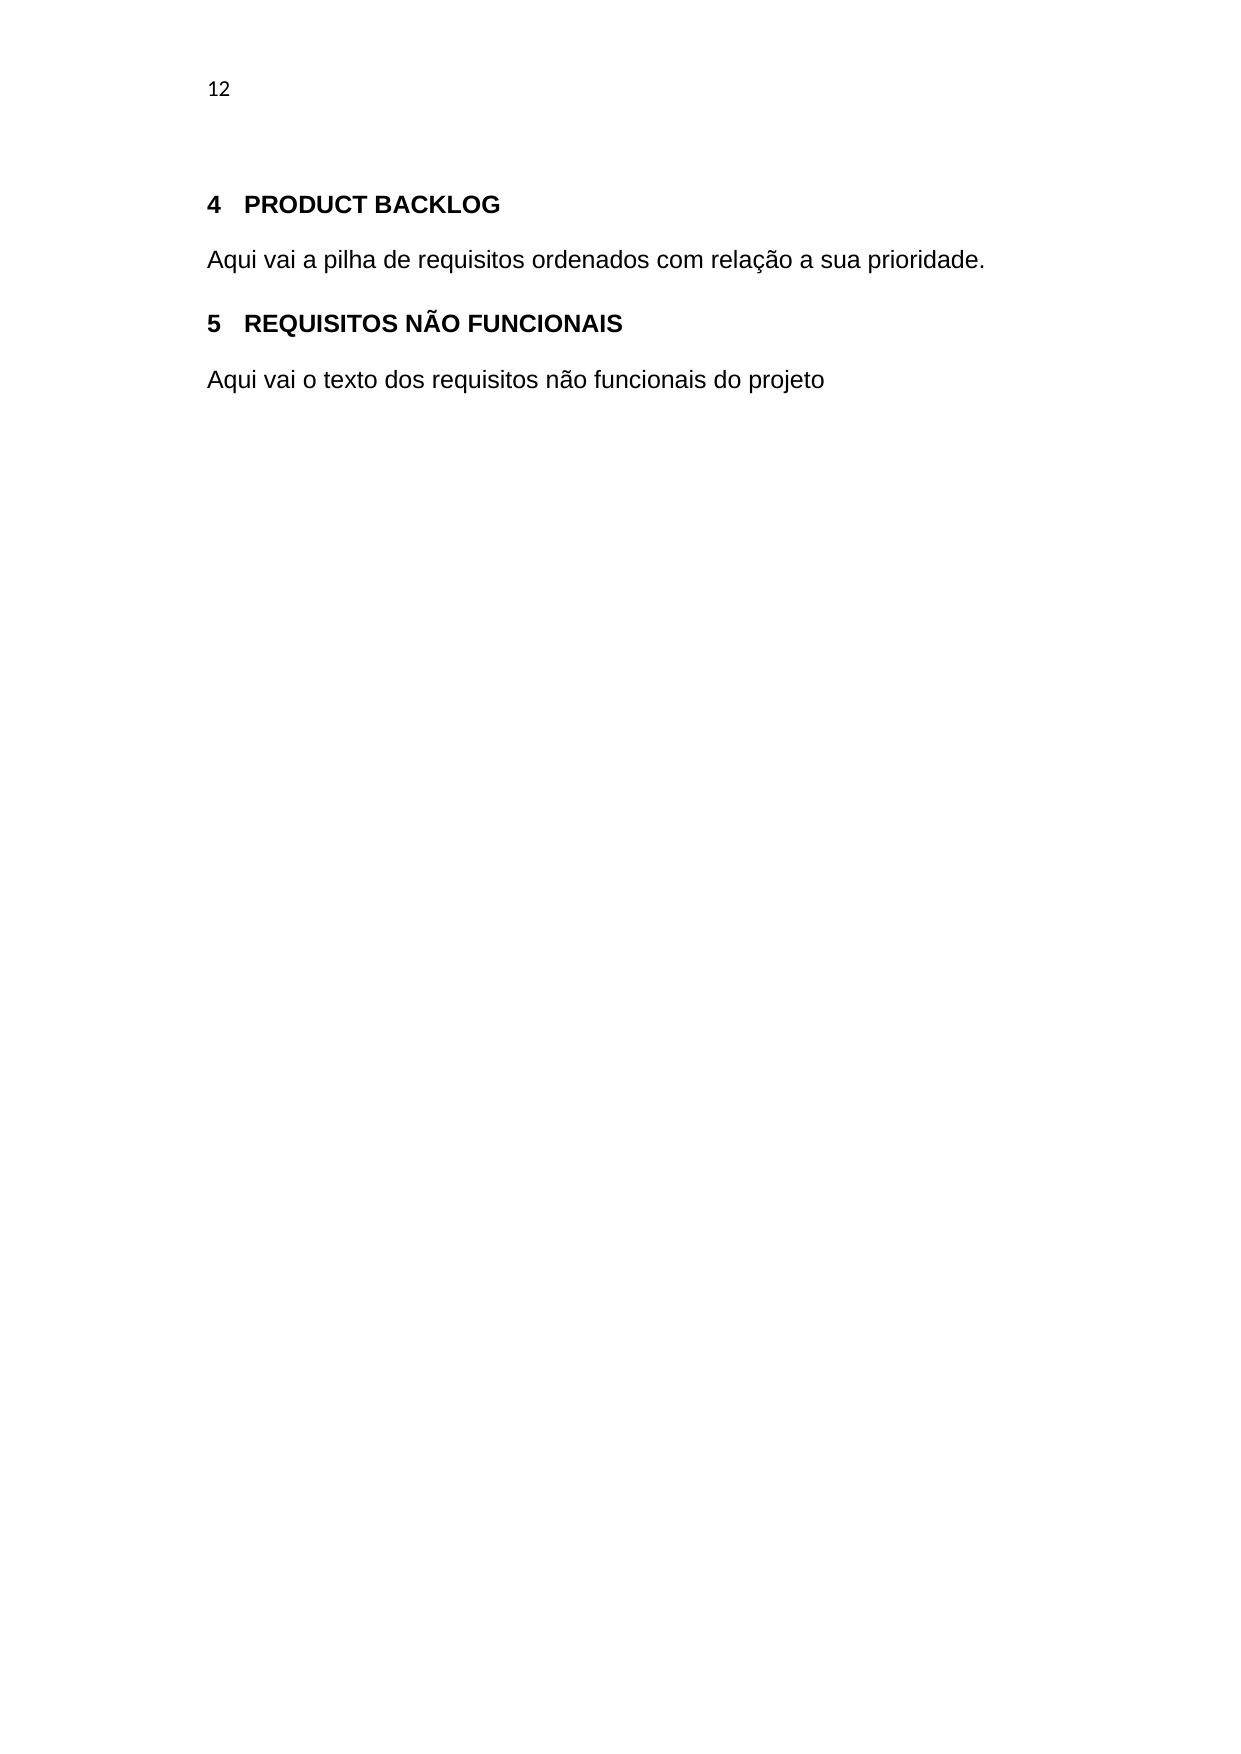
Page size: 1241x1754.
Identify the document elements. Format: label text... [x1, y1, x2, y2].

subtitle REQUISITOS NÃO FUNCIONAIS [207, 309, 1122, 338]
text Aqui vai o texto dos requisitos não funcionais do projeto [207, 365, 1122, 394]
subtitle PRODUCT BACKLOG [207, 190, 1122, 218]
text Aqui vai a pilha de requisitos ordenados com relação a sua prioridade. [207, 245, 1122, 274]
